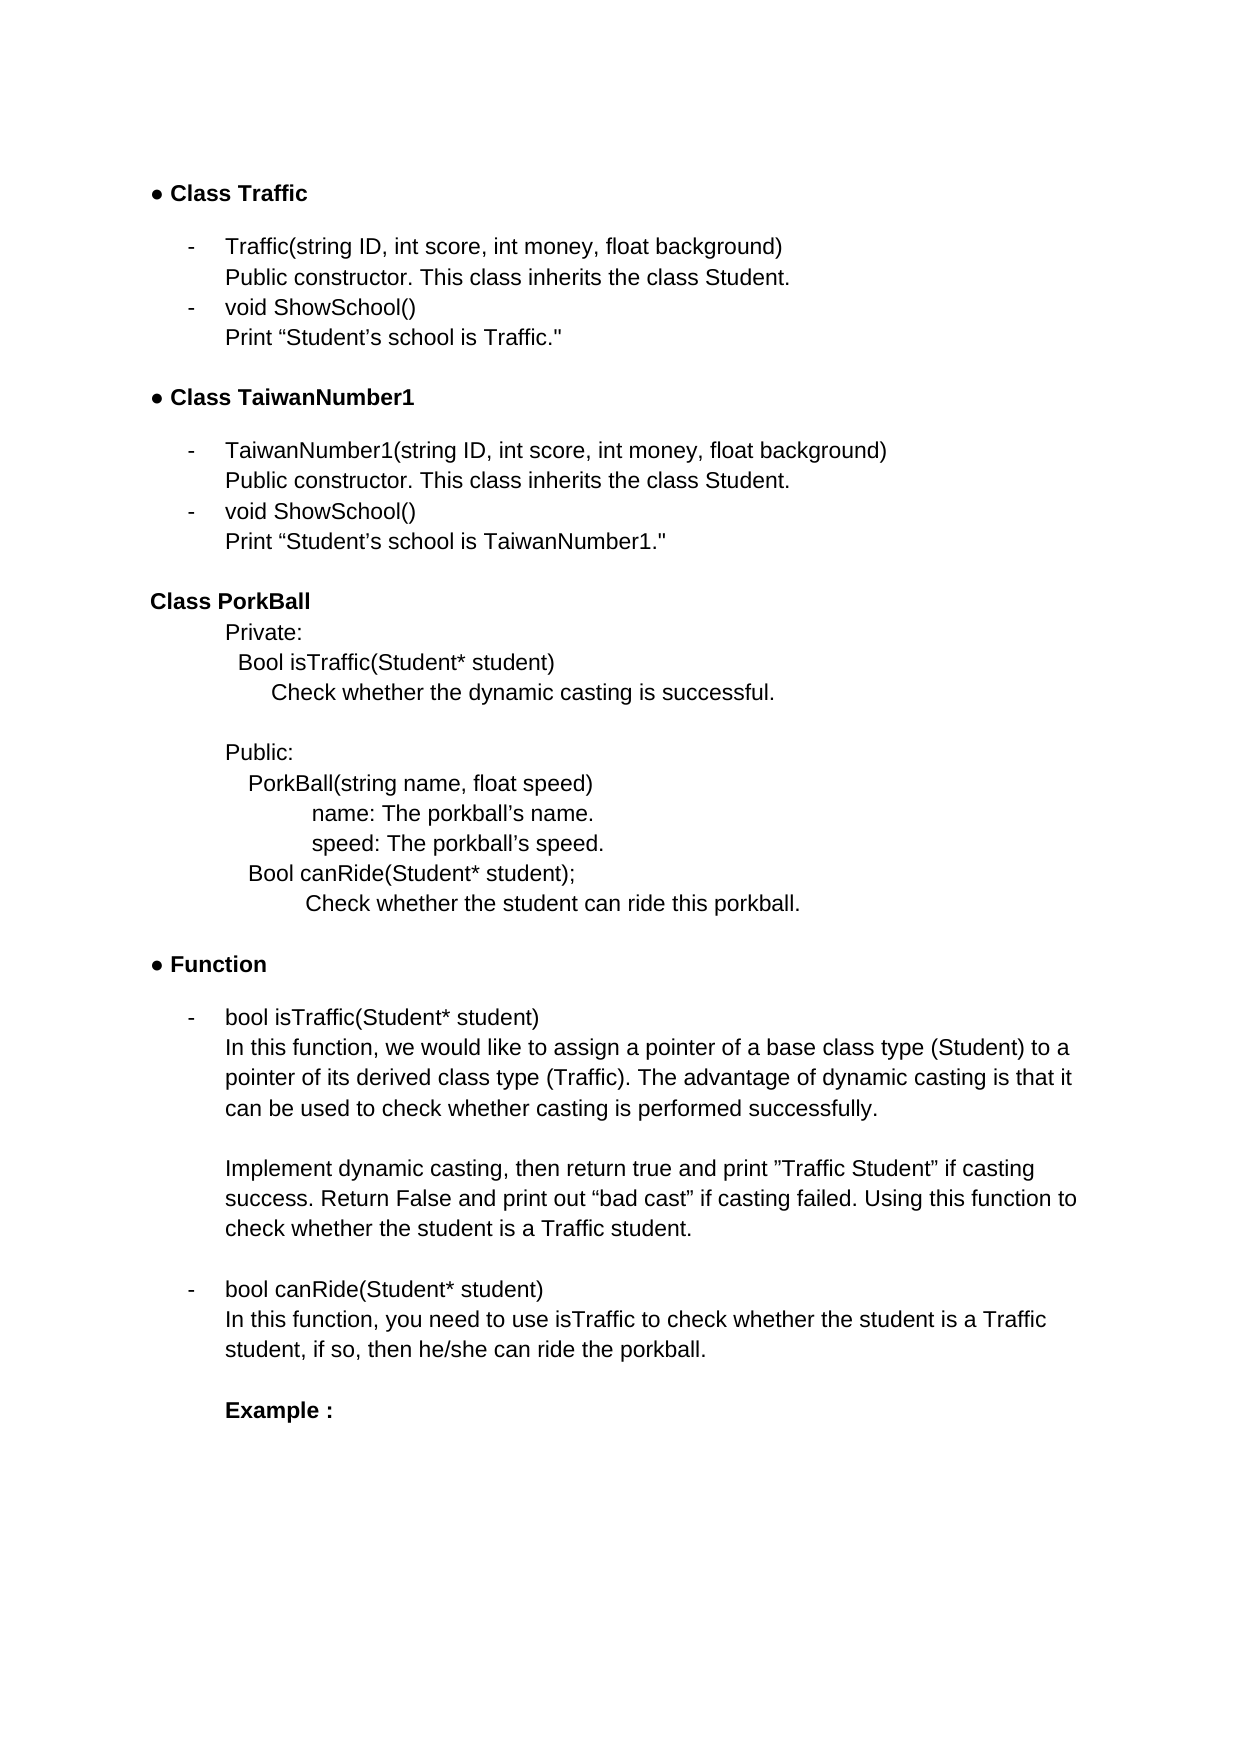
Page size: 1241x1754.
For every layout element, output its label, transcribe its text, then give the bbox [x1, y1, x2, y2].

text Check whether the dynamic casting is successful. [150, 679, 1090, 705]
text speed: The porkball’s speed. [225, 830, 1090, 856]
subtitle ● Function [150, 951, 1090, 977]
text In this function, we would like to assign a pointer of a base class type (Student) to a pointer of its derived class type (Traffic). The advantage of dynamic casting is that it can be used to check whether casting is performed successfully. [225, 1034, 1090, 1121]
text Class PorkBall [150, 588, 1090, 615]
list TaiwanNumber1(string ID, int score, int money, float background) [187, 437, 1090, 464]
text In this function, you need to use isTraffic to check whether the student is a Traffic student, if so, then he/she can ride the porkball. [225, 1306, 1090, 1362]
text Implement dynamic casting, then return true and print ”Traffic Student” if casting success. Return False and print out “bad cast” if casting failed. Using this function to check whether the student is a Traffic student. [225, 1155, 1090, 1242]
list bool canRide(Student* student) [187, 1276, 1090, 1302]
text PorkBall(string name, float speed) [225, 769, 1090, 796]
text Example : [225, 1397, 1090, 1423]
text Print “Student’s school is Traffic." [150, 324, 1090, 350]
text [150, 263, 1090, 290]
subtitle ● Class Traffic [150, 180, 1090, 207]
text Check whether the student can ride this porkball. [225, 890, 1090, 917]
text Private: [150, 618, 1090, 645]
list Traffic(string ID, int score, int money, float background) [187, 233, 1090, 259]
text Public constructor. This class inherits the class Student. [150, 467, 1090, 494]
text Bool isTraffic(Student* student) [150, 649, 1090, 675]
list void ShowSchool() [187, 294, 1090, 320]
list bool isTraffic(Student* student) [187, 1004, 1090, 1030]
text name: The porkball’s name. [225, 800, 1090, 826]
list void ShowSchool() [187, 498, 1090, 524]
text Print “Student’s school is TaiwanNumber1." [150, 528, 1090, 554]
text Public: [225, 739, 1090, 766]
text Bool canRide(Student* student); [225, 860, 1090, 887]
subtitle ● Class TaiwanNumber1 [150, 384, 1090, 411]
